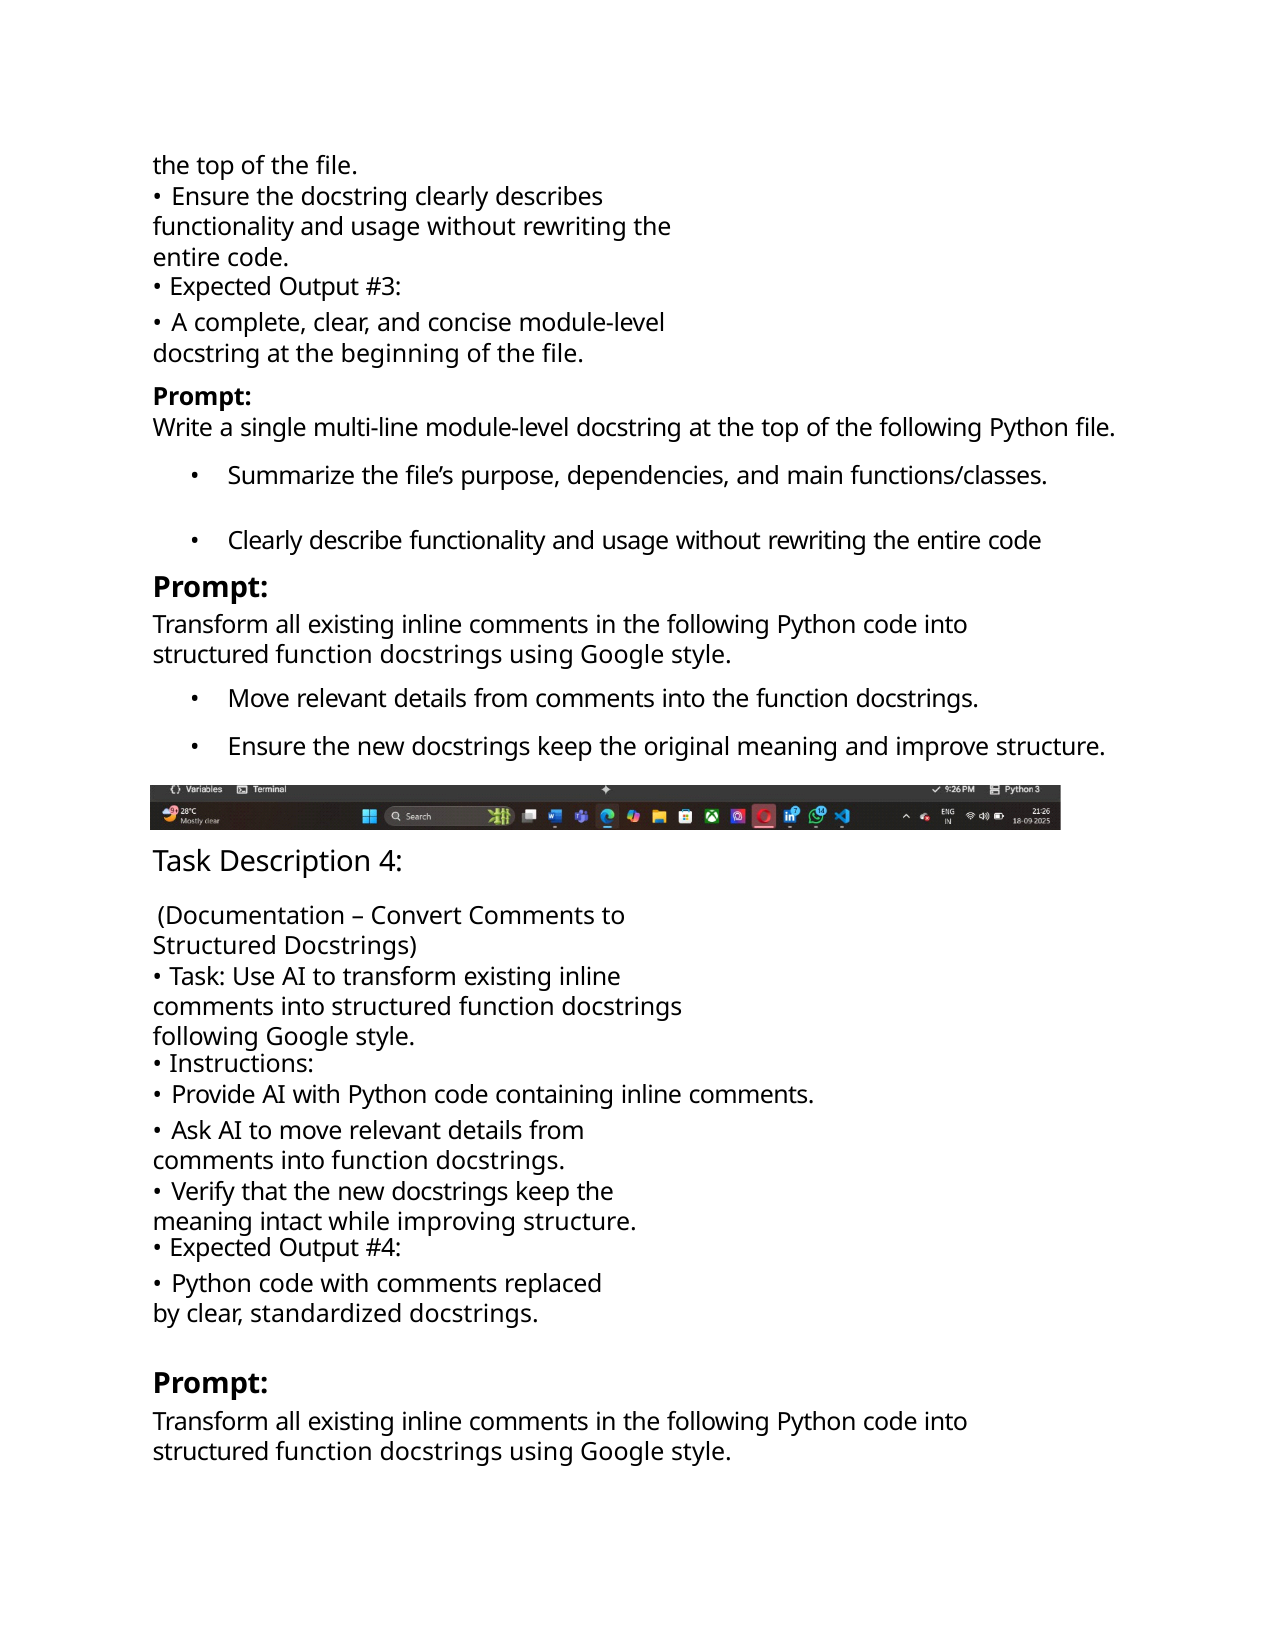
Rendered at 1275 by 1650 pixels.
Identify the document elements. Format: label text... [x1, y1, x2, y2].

text Prompt: [152, 385, 1125, 410]
list Verify that the new docstrings keep the meaning intact while improving structure. [152, 1176, 707, 1236]
list Expected Output #4: [152, 1237, 1125, 1262]
list Python code with comments replaced by clear, standardized docstrings. [152, 1268, 630, 1328]
list Provide AI with Python code containing inline comments. [152, 1084, 1125, 1109]
text Write a single multi-line module-level docstring at the top of the following Python file. [152, 416, 1125, 441]
text Prompt: [152, 1374, 1125, 1399]
list Move relevant details from comments into the function docstrings. [190, 687, 1125, 712]
list Clearly describe functionality and usage without rewriting the entire code [190, 529, 1125, 554]
list Ensure the new docstrings keep the original meaning and improve structure. [190, 735, 1125, 760]
list Expected Output #3: [152, 273, 1125, 301]
list A complete, clear, and concise module-level docstring at the beginning of the file. [152, 308, 737, 368]
list Ensure the docstring clearly describes functionality and usage without rewriting the entire code. [152, 181, 722, 273]
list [152, 150, 732, 180]
list Instructions: [152, 1052, 1125, 1077]
text (Documentation – Convert Comments to Structured Docstrings) [152, 900, 662, 961]
text Transform all existing inline comments in the following Python code into structured function docstrings using Google style. [152, 609, 1021, 670]
text Task Description 4: [152, 851, 1125, 876]
list Ask AI to move relevant details from comments into function docstrings. [152, 1115, 679, 1176]
text Prompt: [152, 577, 1125, 602]
list Task: Use AI to transform existing inline comments into structured function docstrings following Google style. [152, 961, 711, 1052]
list Summarize the file’s purpose, dependencies, and main functions/classes. [190, 464, 1125, 489]
text Transform all existing inline comments in the following Python code into structured function docstrings using Google style. [152, 1406, 1021, 1467]
